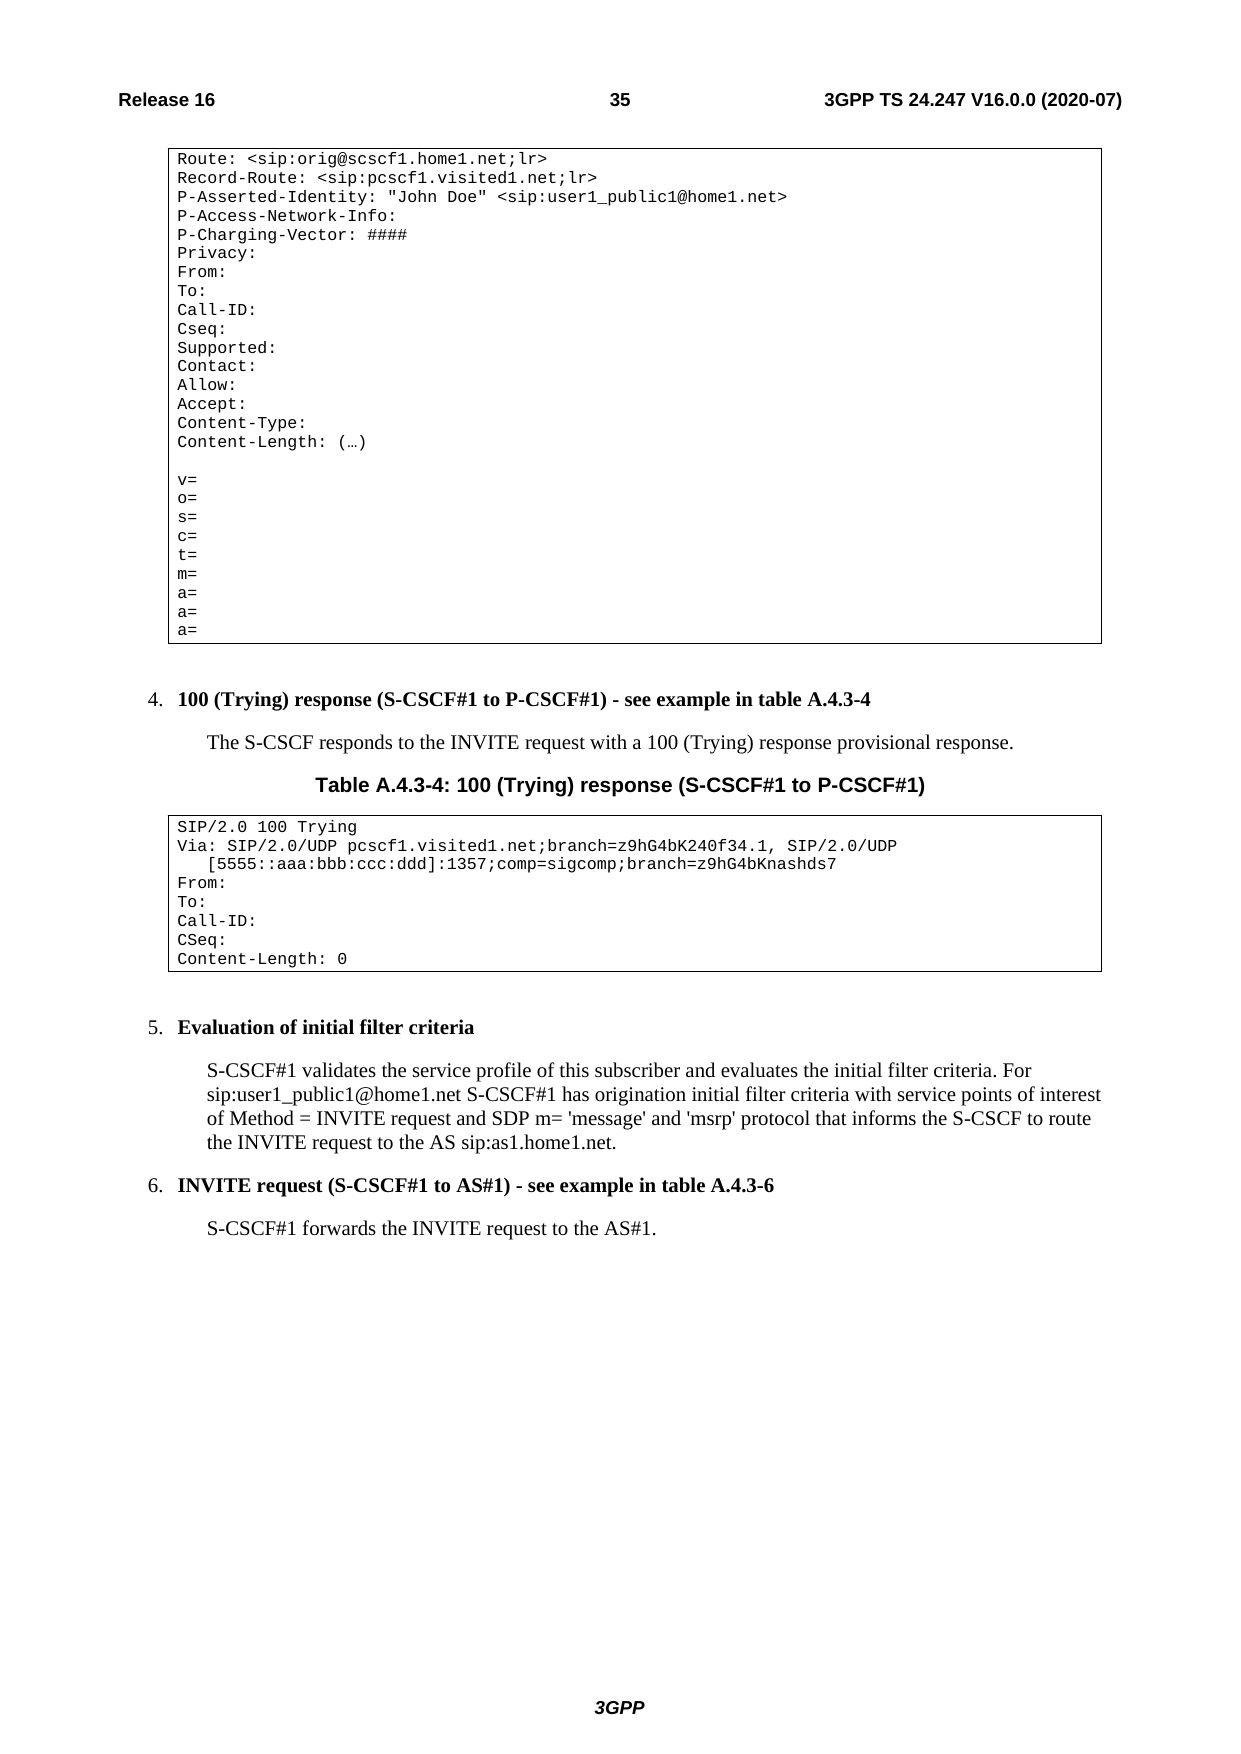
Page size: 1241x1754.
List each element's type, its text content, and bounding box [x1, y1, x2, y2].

text Privacy: [169, 242, 1101, 261]
text Contact: [169, 355, 1101, 374]
text 6. INVITE request (S-CSCF#1 to AS#1) - see example in table A.4.3-6 [148, 1173, 1122, 1197]
text 5. Evaluation of initial filter criteria [148, 1015, 1122, 1039]
text Call-ID: [169, 909, 1101, 928]
text a= [169, 600, 1101, 619]
text Supported: [169, 336, 1101, 355]
text Content-Length: (…) [169, 430, 1101, 452]
text From: [169, 261, 1101, 279]
text Cseq: [169, 317, 1101, 336]
text Allow: [169, 374, 1101, 393]
text To: [169, 891, 1101, 909]
text Record-Route: <sip:pcscf1.visited1.net;lr> [169, 166, 1101, 185]
text Content-Length: 0 [169, 947, 1101, 971]
text o= [169, 487, 1101, 506]
text s= [169, 506, 1101, 524]
text From: [169, 872, 1101, 891]
text P-Charging-Vector: #### [169, 223, 1101, 242]
text t= [169, 543, 1101, 562]
text S-CSCF#1 forwards the INVITE request to the AS#1. [177, 1216, 1122, 1240]
text SIP/2.0 100 Trying [169, 816, 1101, 834]
text Route: <sip:orig@scscf1.home1.net;lr> [169, 149, 1101, 166]
text Call-ID: [169, 298, 1101, 317]
text CSeq: [169, 928, 1101, 947]
text Accept: [169, 393, 1101, 411]
text c= [169, 524, 1101, 543]
text a= [169, 619, 1101, 643]
text S-CSCF#1 validates the service profile of this subscriber and evaluates the initial filter criteria. For sip:user1_public1@home1.net S-CSCF#1 has origination initial filter criteria with service points of interest of Method = INVITE request and SDP m= 'message' and 'msrp' protocol that informs the S-CSCF to route the INVITE request to the AS sip:as1.home1.net. [177, 1058, 1122, 1154]
text 4. 100 (Trying) response (S-CSCF#1 to P-CSCF#1) - see example in table A.4.3-4 [148, 687, 1122, 711]
text Via: SIP/2.0/UDP pcscf1.visited1.net;branch=z9hG4bK240f34.1, SIP/2.0/UDP [5555::aaa:bbb:ccc:ddd]:1357;comp=sigcomp;branch=z9hG4bKnashds7 [169, 834, 1101, 872]
text To: [169, 279, 1101, 298]
text v= [169, 468, 1101, 487]
text P-Access-Network-Info: [169, 204, 1101, 223]
text a= [169, 581, 1101, 600]
text P-Asserted-Identity: "John Doe" <sip:user1_public1@home1.net> [169, 185, 1101, 204]
text The S-CSCF responds to the INVITE request with a 100 (Trying) response provisional response. [177, 729, 1122, 754]
text Content-Type: [169, 411, 1101, 430]
text m= [169, 562, 1101, 581]
text Table A.4.3-4: 100 (Trying) response (S-CSCF#1 to P-CSCF#1) [118, 772, 1122, 796]
